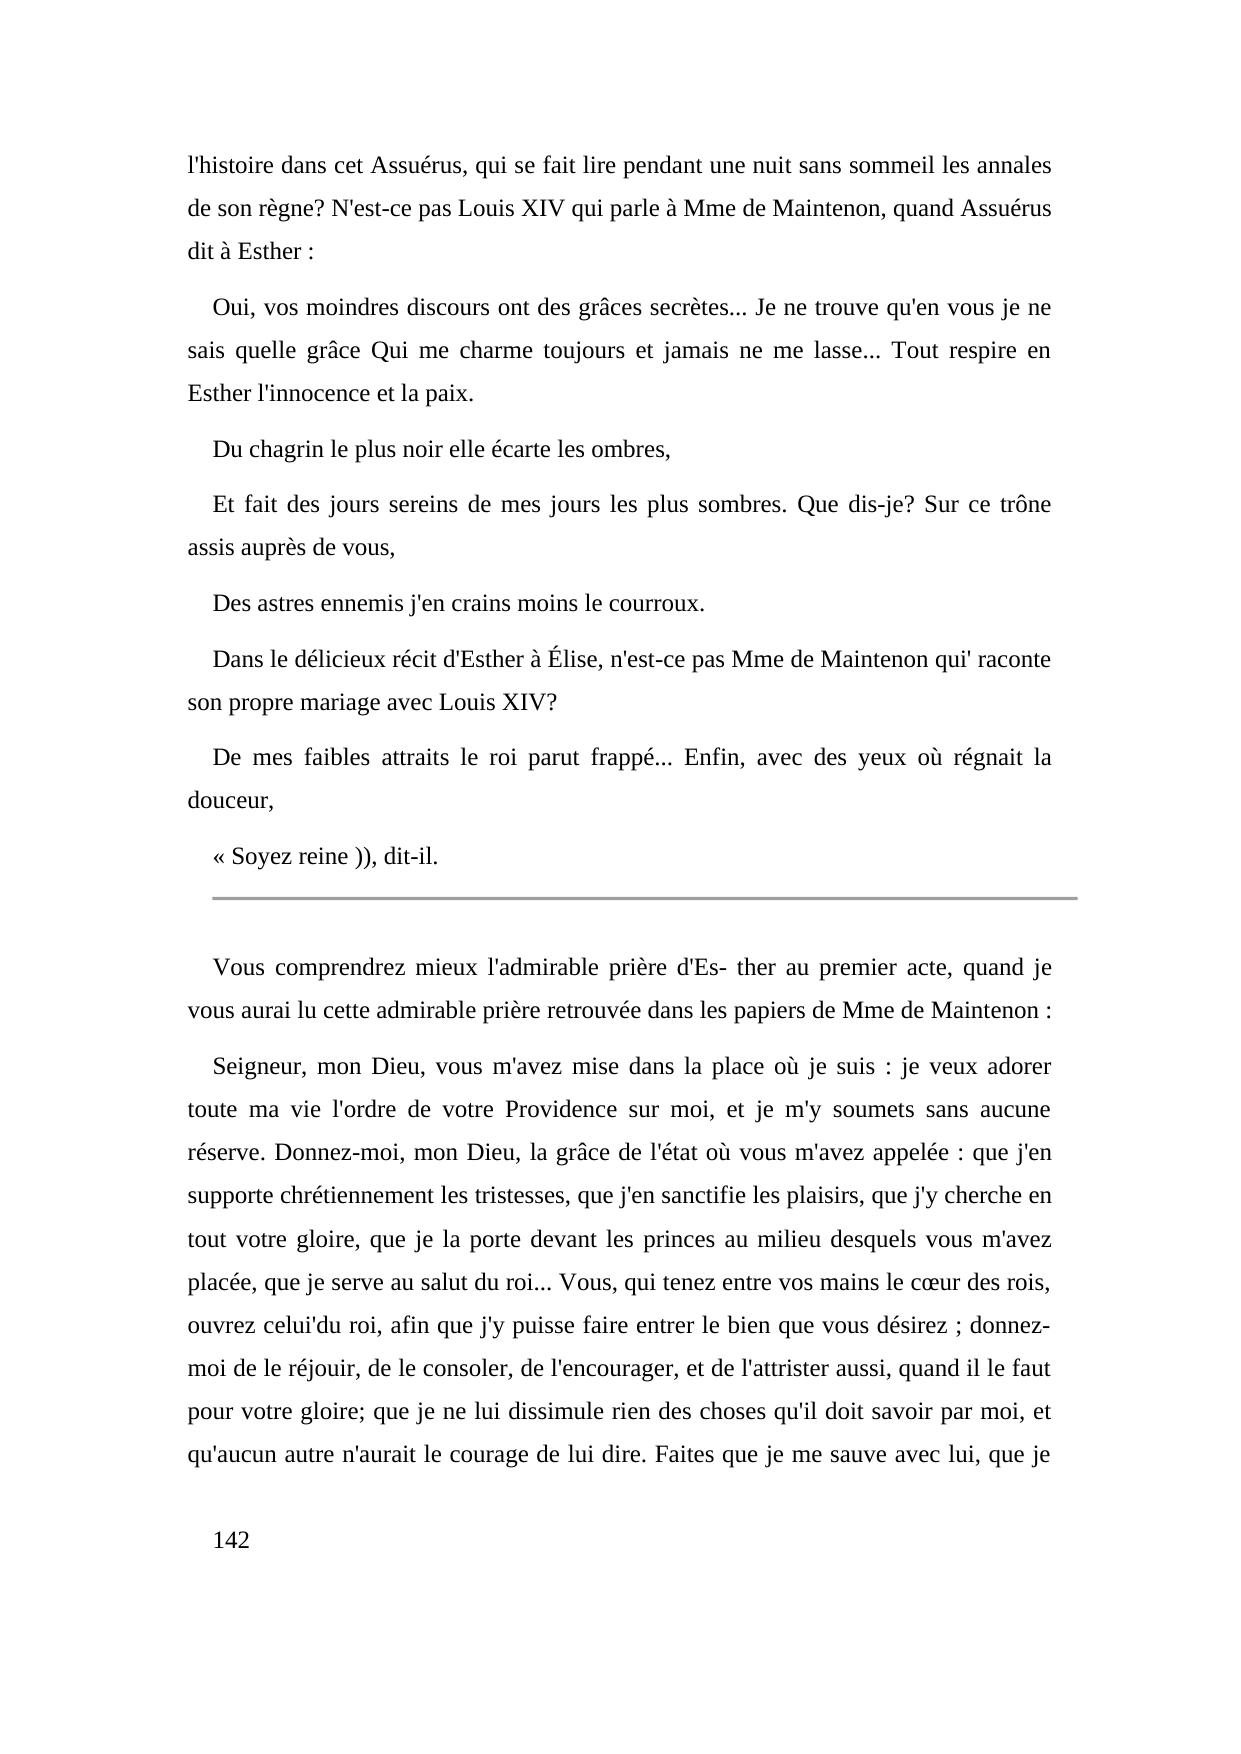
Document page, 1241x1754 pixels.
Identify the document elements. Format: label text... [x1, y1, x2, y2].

text Oui, vos moindres discours ont des grâces secrètes... Je ne trouve qu'en vous je ne sais quelle grâce Qui me charme toujours et jamais ne me lasse... Tout respire en Esther l'innocence et la paix. [187, 292, 1053, 407]
text Du chagrin le plus noir elle écarte les ombres, [187, 434, 1053, 462]
text Dans le délicieux récit d'Esther à Élise, n'est-ce pas Mme de Maintenon qui' raconte son propre mariage avec Louis XIV? [187, 644, 1053, 716]
text Et fait des jours sereins de mes jours les plus sombres. Que dis-je? Sur ce trône assis auprès de vous, [187, 489, 1053, 561]
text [187, 150, 1053, 265]
text De mes faibles attraits le roi parut frappé... Enfin, avec des yeux où régnait la douceur, [187, 742, 1053, 814]
text Vous comprendrez mieux l'admirable prière d'Es- ther au premier acte, quand je vous aurai lu cette admirable prière retrouvée dans les papiers de Mme de Maintenon : [187, 952, 1053, 1024]
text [187, 1051, 1053, 1468]
text « Soyez reine )), dit-il. [187, 841, 1053, 870]
text Des astres ennemis j'en crains moins le courroux. [187, 588, 1053, 617]
